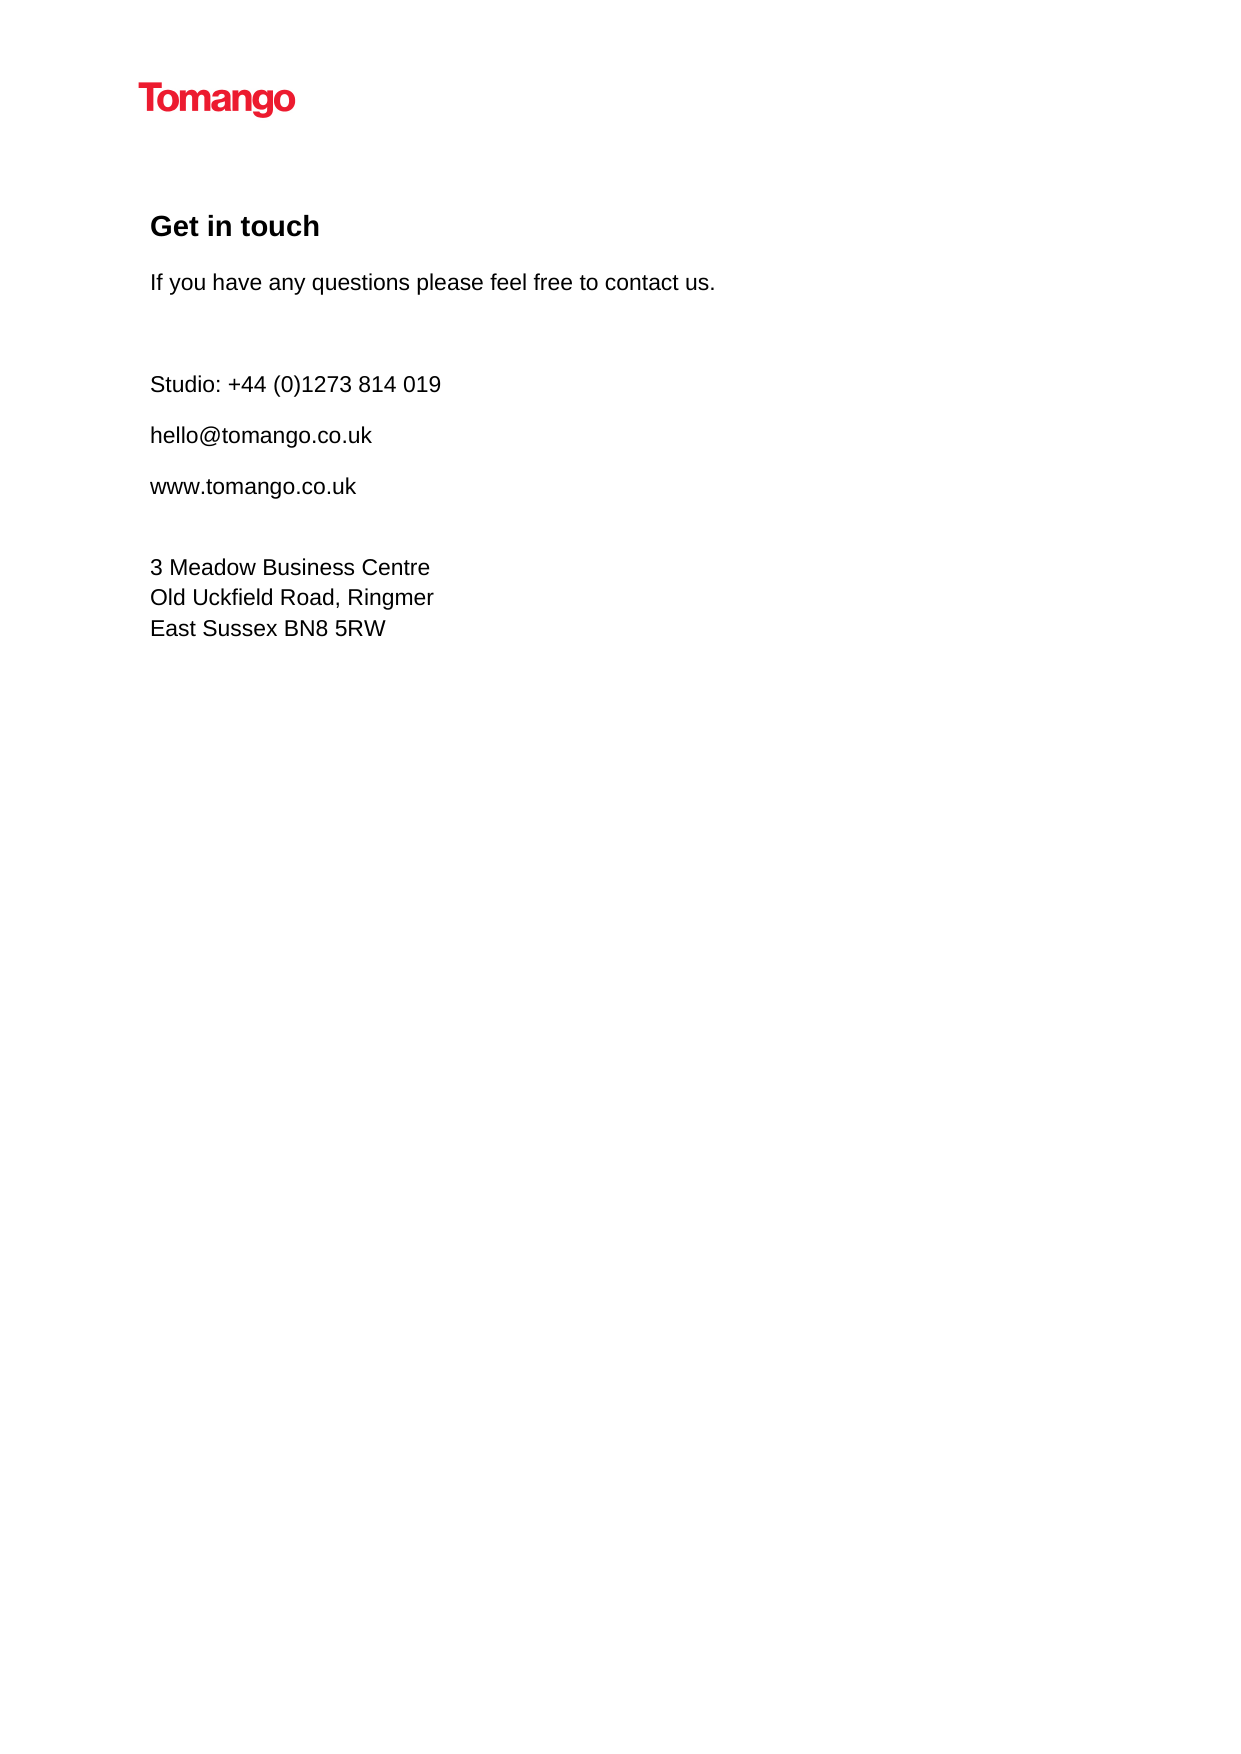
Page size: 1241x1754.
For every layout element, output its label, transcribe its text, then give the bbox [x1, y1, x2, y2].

text hello@tomango.co.uk [150, 422, 1090, 448]
text www.tomango.co.uk [150, 473, 1090, 499]
text 3 Meadow Business Centre Old Uckfield Road, Ringmer East Sussex BN8 5RW [150, 524, 1090, 673]
text Get in touch [150, 209, 1090, 243]
text Studio: +44 (0)1273 814 019 [150, 371, 1090, 397]
picture [131, 72, 298, 123]
text If you have any questions please feel free to contact us. [150, 269, 1090, 295]
